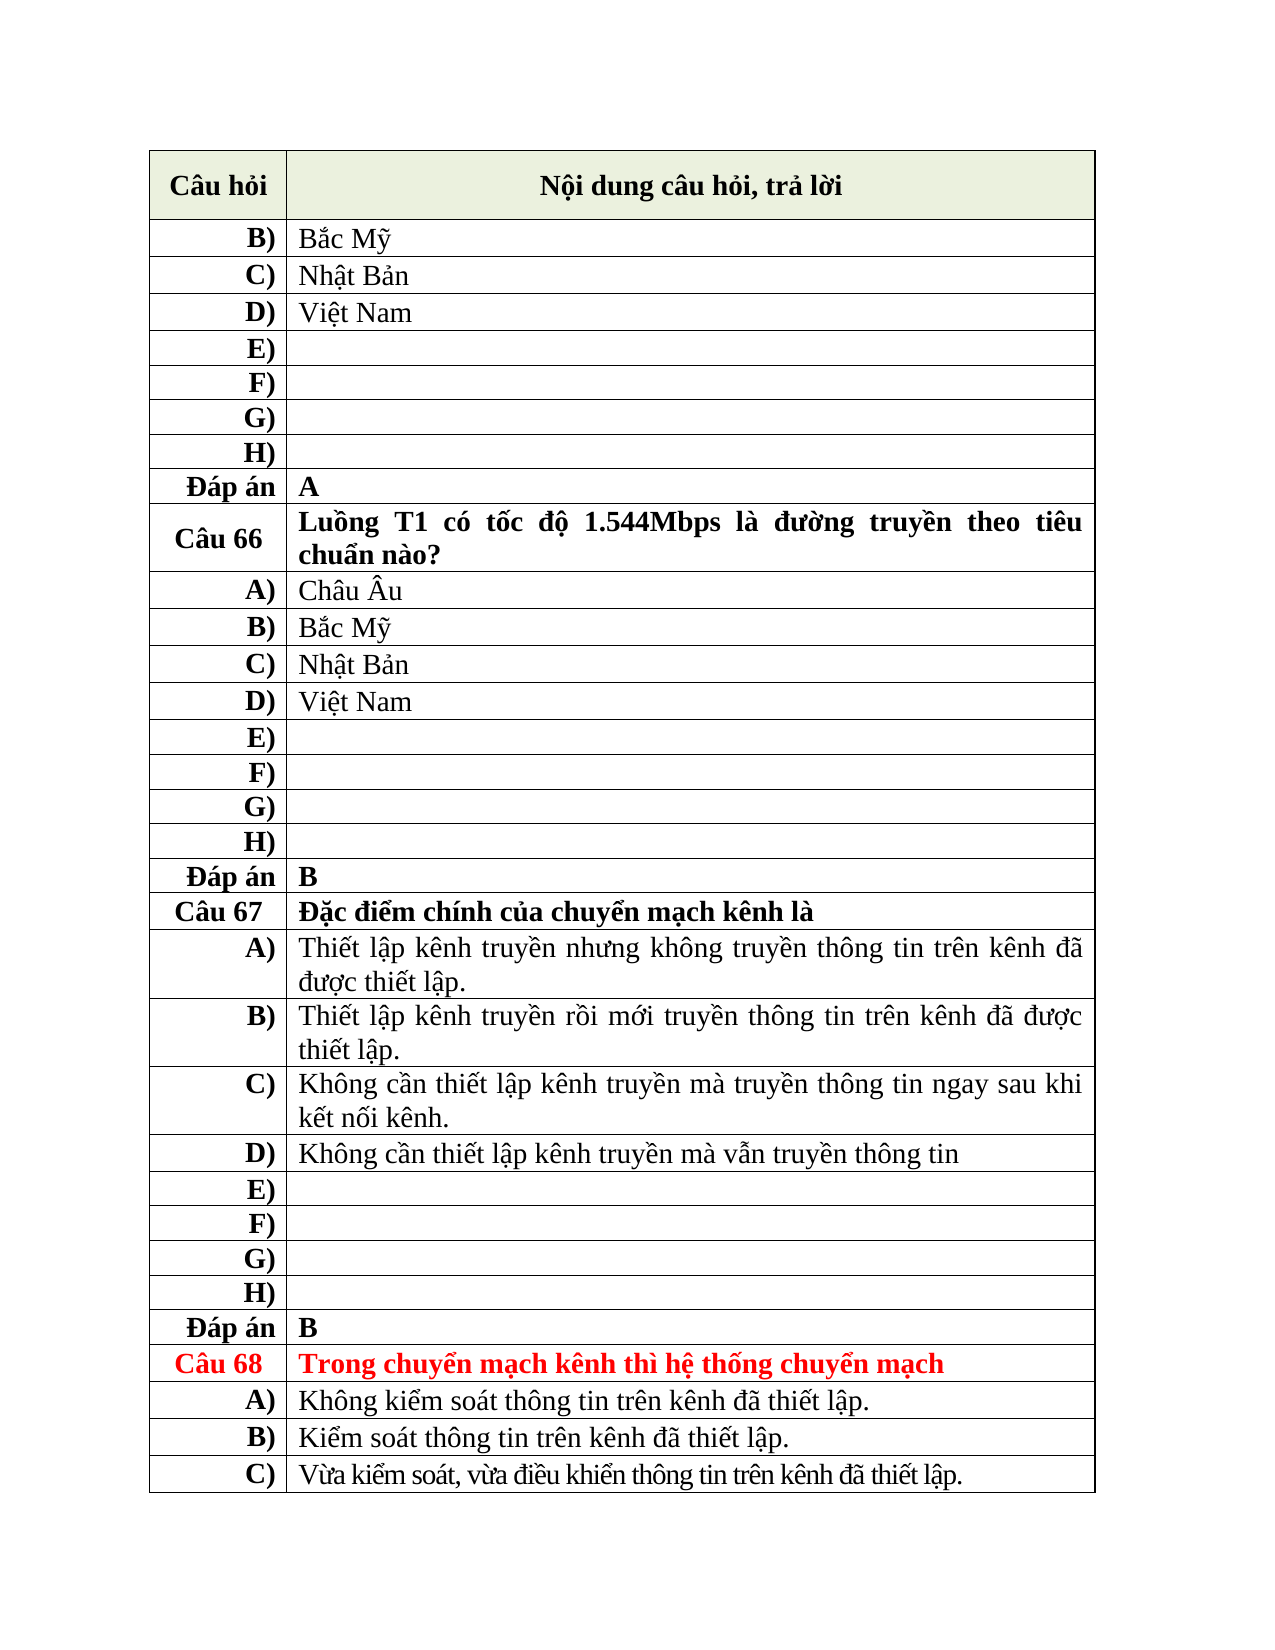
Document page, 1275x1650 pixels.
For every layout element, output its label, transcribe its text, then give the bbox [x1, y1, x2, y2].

table_cell C) [150, 1456, 286, 1492]
table_cell B [287, 1310, 1094, 1344]
table_cell [287, 366, 1094, 399]
table_cell G) [150, 1241, 286, 1274]
table_cell [287, 720, 1094, 754]
table_cell H) [150, 824, 286, 858]
table_cell B) [150, 609, 286, 645]
table_header Nội dung câu hỏi, trả lời [287, 151, 1094, 219]
table_cell A) [150, 572, 286, 608]
table_cell [287, 790, 1094, 823]
table_cell Luồng T1 có tốc độ 1.544Mbps là đường truyền theo tiêu chuẩn nào? [287, 504, 1094, 571]
table_cell [287, 1172, 1094, 1205]
table_cell D) [150, 683, 286, 719]
table_cell Nhật Bản [287, 646, 1094, 682]
table_cell B) [150, 220, 286, 256]
table_cell Việt Nam [287, 683, 1094, 719]
table_cell Thiết lập kênh truyền rồi mới truyền thông tin trên kênh đã được thiết lập. [287, 999, 1094, 1066]
table_cell Nhật Bản [287, 257, 1094, 293]
table_cell [287, 400, 1094, 434]
table_cell C) [150, 646, 286, 682]
table_cell E) [150, 1172, 286, 1205]
table_cell Câu 67 [150, 893, 286, 929]
table_cell Không cần thiết lập kênh truyền mà vẫn truyền thông tin [287, 1135, 1094, 1171]
table_cell G) [150, 790, 286, 823]
table_cell Bắc Mỹ [287, 220, 1094, 256]
table_cell F) [150, 755, 286, 788]
table_cell Không kiểm soát thông tin trên kênh đã thiết lập. [287, 1382, 1094, 1418]
table_cell F) [150, 1206, 286, 1240]
table_cell D) [150, 294, 286, 330]
table_cell H) [150, 1276, 286, 1309]
table_cell Việt Nam [287, 294, 1094, 330]
table_cell Đặc điểm chính của chuyển mạch kênh là [287, 893, 1094, 929]
table_cell F) [150, 366, 286, 399]
table_cell Đáp án [150, 859, 286, 892]
table_cell G) [150, 400, 286, 434]
table_cell [287, 331, 1094, 364]
table_cell Châu Âu [287, 572, 1094, 608]
table_cell [287, 1206, 1094, 1240]
table_cell [287, 824, 1094, 858]
table_cell B [287, 859, 1094, 892]
table_cell Câu 66 [150, 504, 286, 571]
table_cell B) [150, 1419, 286, 1455]
table_header Câu hỏi [150, 151, 286, 219]
table_cell A [287, 469, 1094, 503]
table_cell E) [150, 720, 286, 754]
table_cell [287, 755, 1094, 788]
table_cell Trong chuyển mạch kênh thì hệ thống chuyển mạch [287, 1345, 1094, 1381]
table_cell A) [150, 930, 286, 997]
table_cell Thiết lập kênh truyền nhưng không truyền thông tin trên kênh đã được thiết lập. [287, 930, 1094, 997]
table_cell Vừa kiểm soát, vừa điều khiển thông tin trên kênh đã thiết lập. [287, 1456, 1094, 1492]
table_cell C) [150, 257, 286, 293]
table_cell Không cần thiết lập kênh truyền mà truyền thông tin ngay sau khi kết nối kênh. [287, 1067, 1094, 1134]
table_cell H) [150, 435, 286, 468]
table_cell C) [150, 1067, 286, 1134]
table_cell A) [150, 1382, 286, 1418]
table_cell D) [150, 1135, 286, 1171]
table_cell E) [150, 331, 286, 364]
table_cell Đáp án [150, 1310, 286, 1344]
table_cell Câu 68 [150, 1345, 286, 1381]
table_cell [287, 1276, 1094, 1309]
table_cell Kiểm soát thông tin trên kênh đã thiết lập. [287, 1419, 1094, 1455]
table_cell [287, 435, 1094, 468]
table_cell [287, 1241, 1094, 1274]
table_cell B) [150, 999, 286, 1066]
table_cell Bắc Mỹ [287, 609, 1094, 645]
table_cell Đáp án [150, 469, 286, 503]
